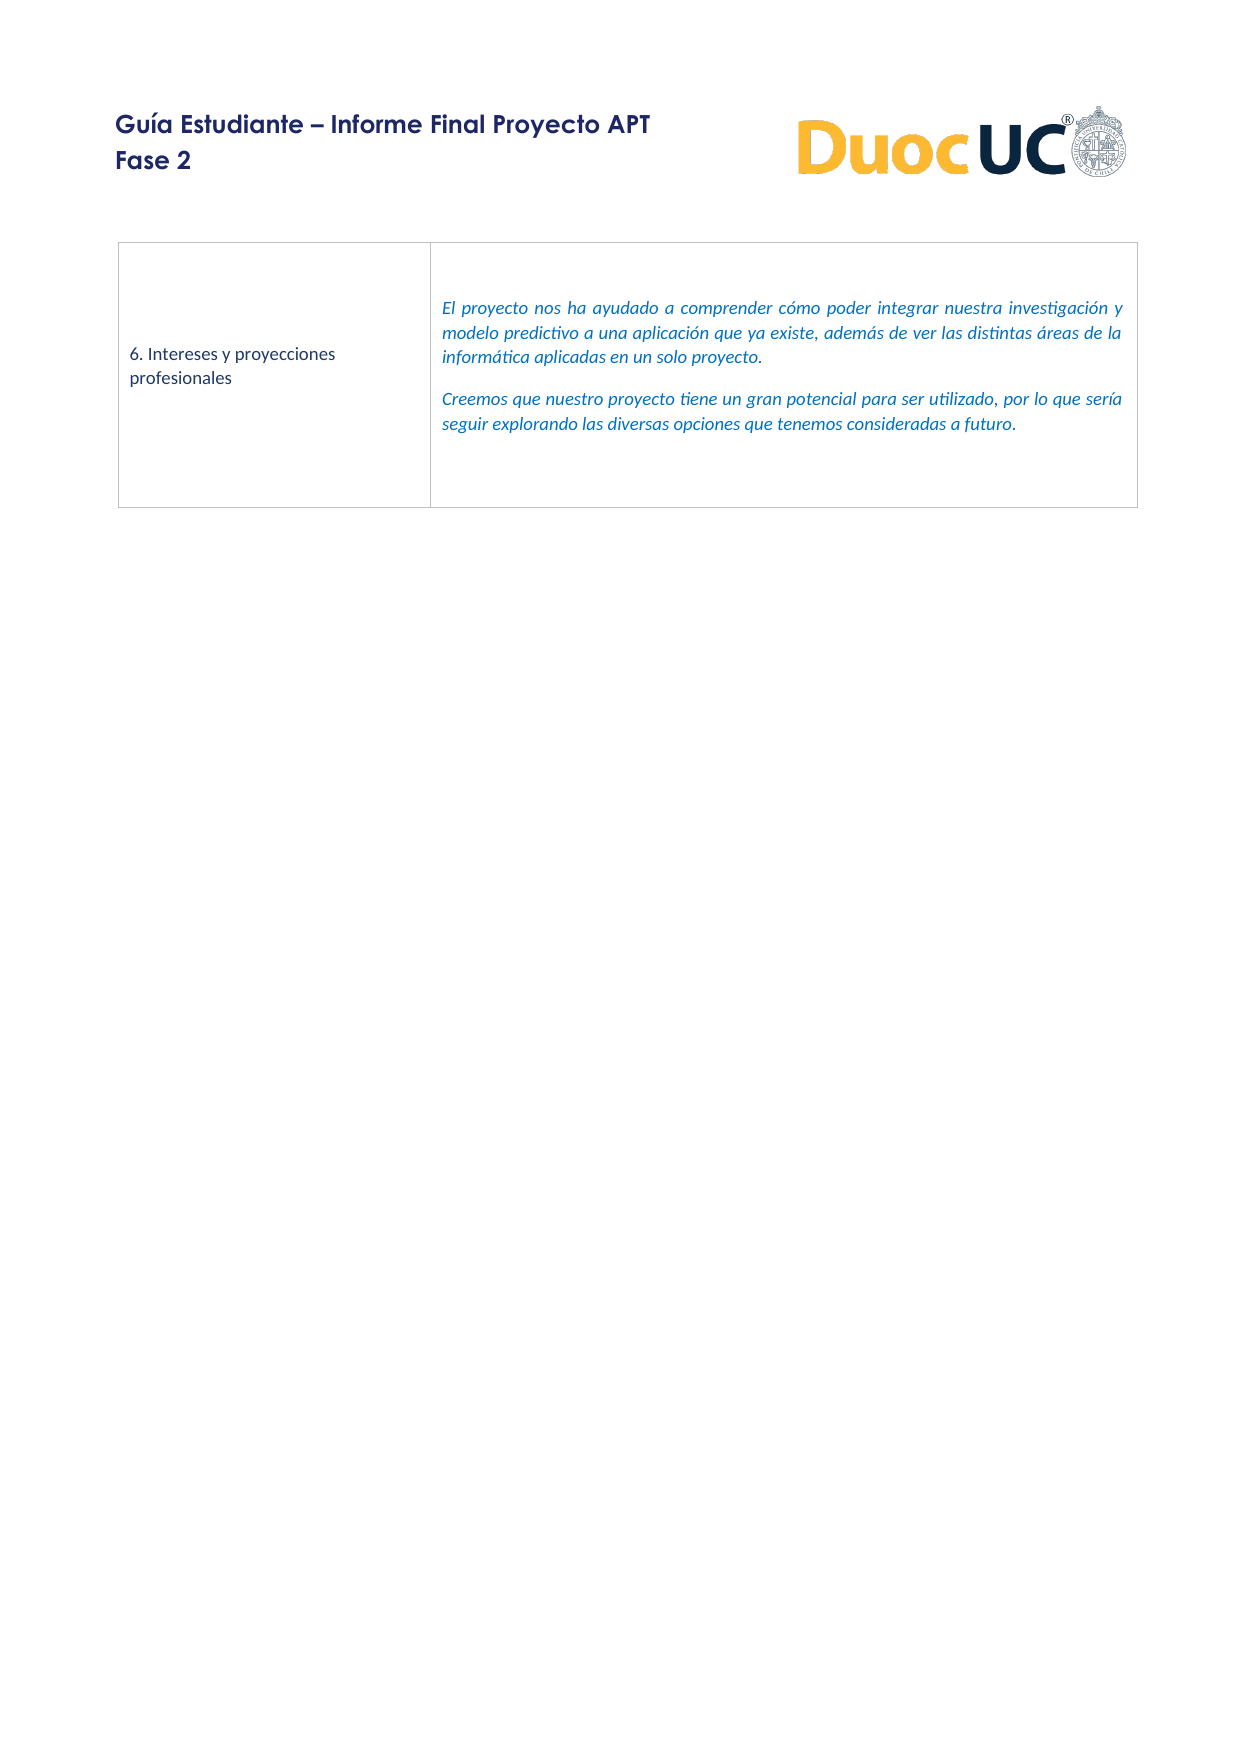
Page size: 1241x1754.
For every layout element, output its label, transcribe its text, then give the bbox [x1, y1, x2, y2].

table_cell El proyecto nos ha ayudado a comprender cómo poder integrar nuestra investigación y modelo predictivo a una aplicación que ya existe, además de ver las distintas áreas de la informática aplicadas en un solo proyecto. Creemos que nuestro proyecto tiene un gran potencial para ser utilizado, por lo que sería seguir explorando las diversas opciones que tenemos consideradas a futuro. [431, 243, 1137, 507]
table_cell 6. Intereses y proyecciones profesionales [119, 243, 430, 507]
picture [798, 106, 1126, 177]
